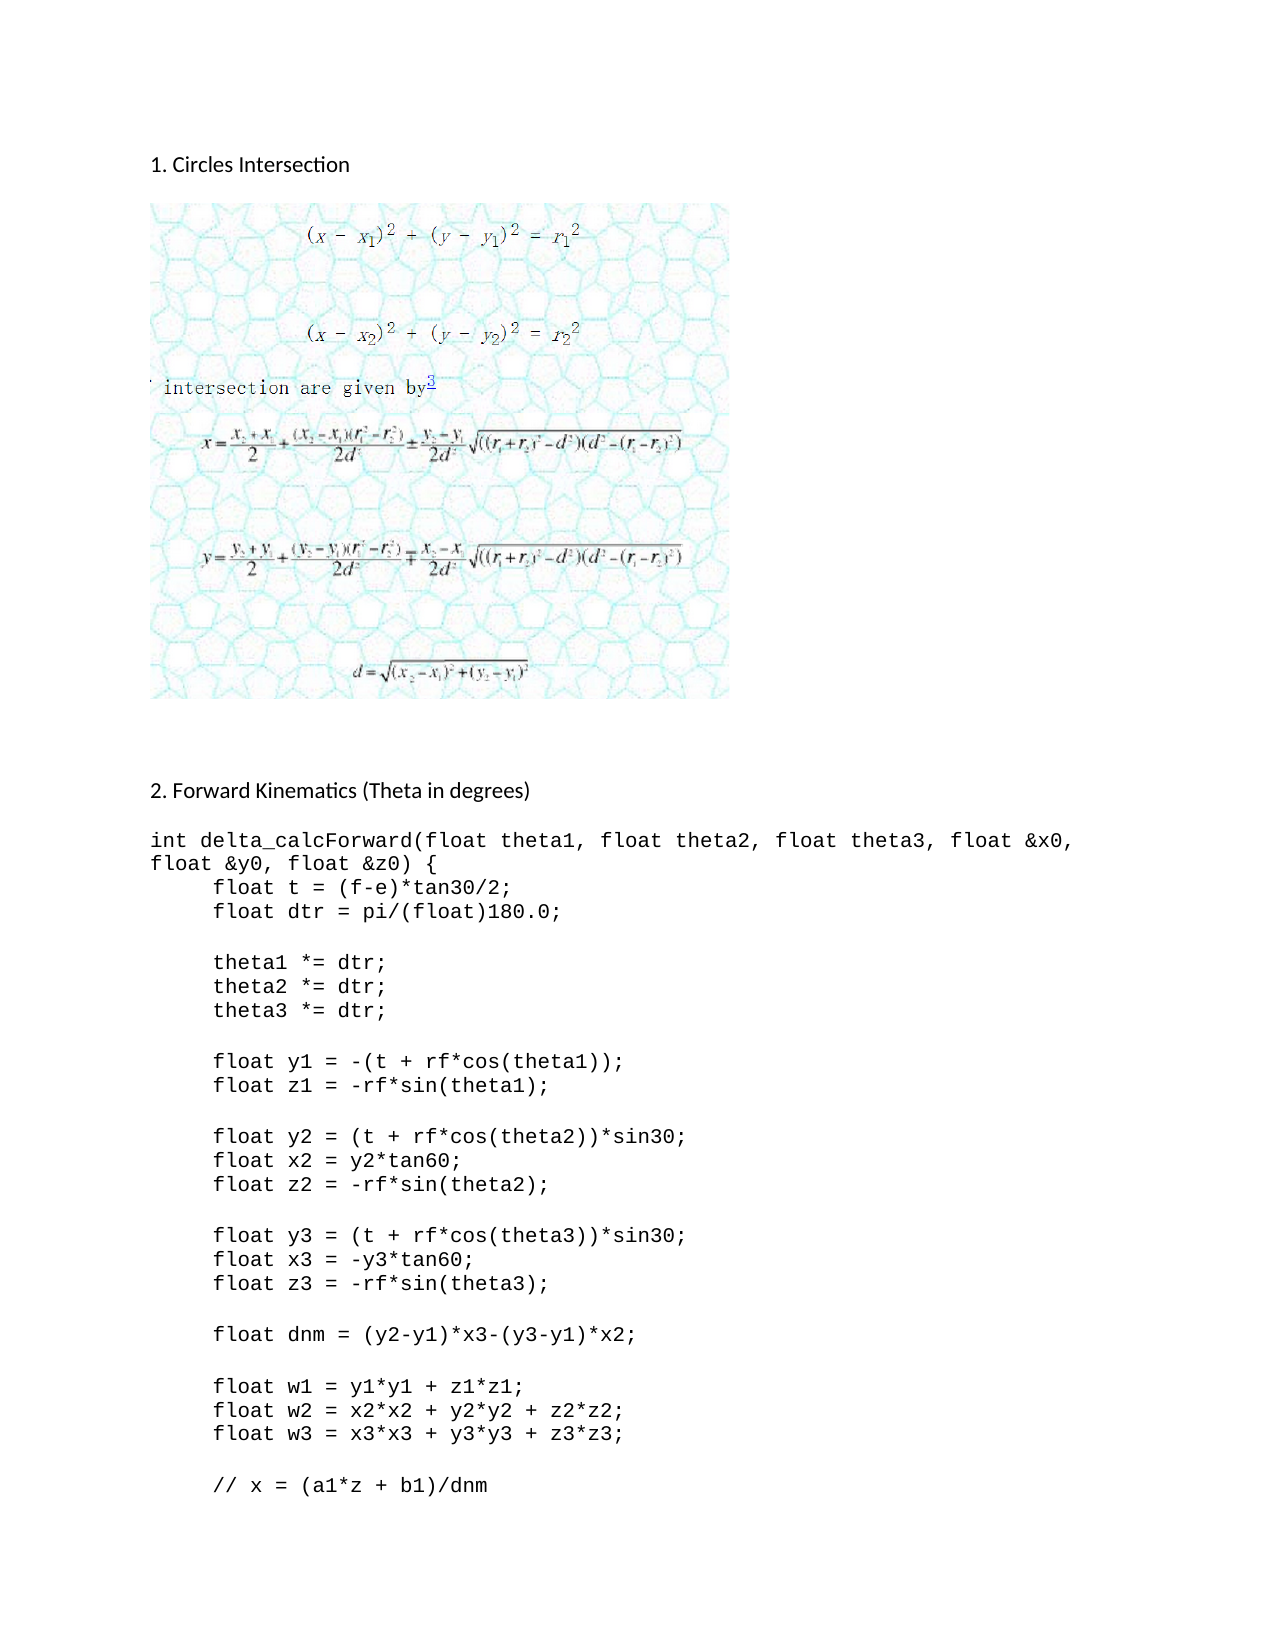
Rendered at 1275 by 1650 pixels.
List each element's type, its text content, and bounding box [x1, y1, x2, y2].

text float x2 = y2*tan60; [150, 1150, 1125, 1174]
text float w3 = x3*x3 + y3*y3 + z3*z3; [150, 1423, 1125, 1447]
text theta1 *= dtr; [150, 952, 1125, 976]
text float y2 = (t + rf*cos(theta2))*sin30; [150, 1127, 1125, 1150]
text float t = (f-e)*tan30/2; [150, 877, 1125, 901]
text float w1 = y1*y1 + z1*z1; [150, 1376, 1125, 1400]
text 1. Circles Intersection [150, 150, 1125, 178]
text float y3 = (t + rf*cos(theta3))*sin30; [150, 1226, 1125, 1249]
text theta2 *= dtr; [150, 976, 1125, 999]
text float z1 = -rf*sin(theta1); [150, 1075, 1125, 1098]
text float z2 = -rf*sin(theta2); [150, 1174, 1125, 1197]
text float x3 = -y3*tan60; [150, 1249, 1125, 1273]
text // x = (a1*z + b1)/dnm [150, 1475, 1125, 1499]
picture [150, 203, 730, 699]
text float z3 = -rf*sin(theta3); [150, 1273, 1125, 1296]
text float y1 = -(t + rf*cos(theta1)); [150, 1051, 1125, 1075]
text theta3 *= dtr; [150, 999, 1125, 1023]
text int delta_calcForward(float theta1, float theta2, float theta3, float &x0, float &y0, float &z0) { [150, 830, 1125, 877]
text float dnm = (y2-y1)*x3-(y3-y1)*x2; [150, 1324, 1125, 1348]
text float w2 = x2*x2 + y2*y2 + z2*z2; [150, 1400, 1125, 1423]
text 2. Forward Kinematics (Theta in degrees) [150, 777, 1125, 805]
text float dtr = pi/(float)180.0; [150, 901, 1125, 924]
